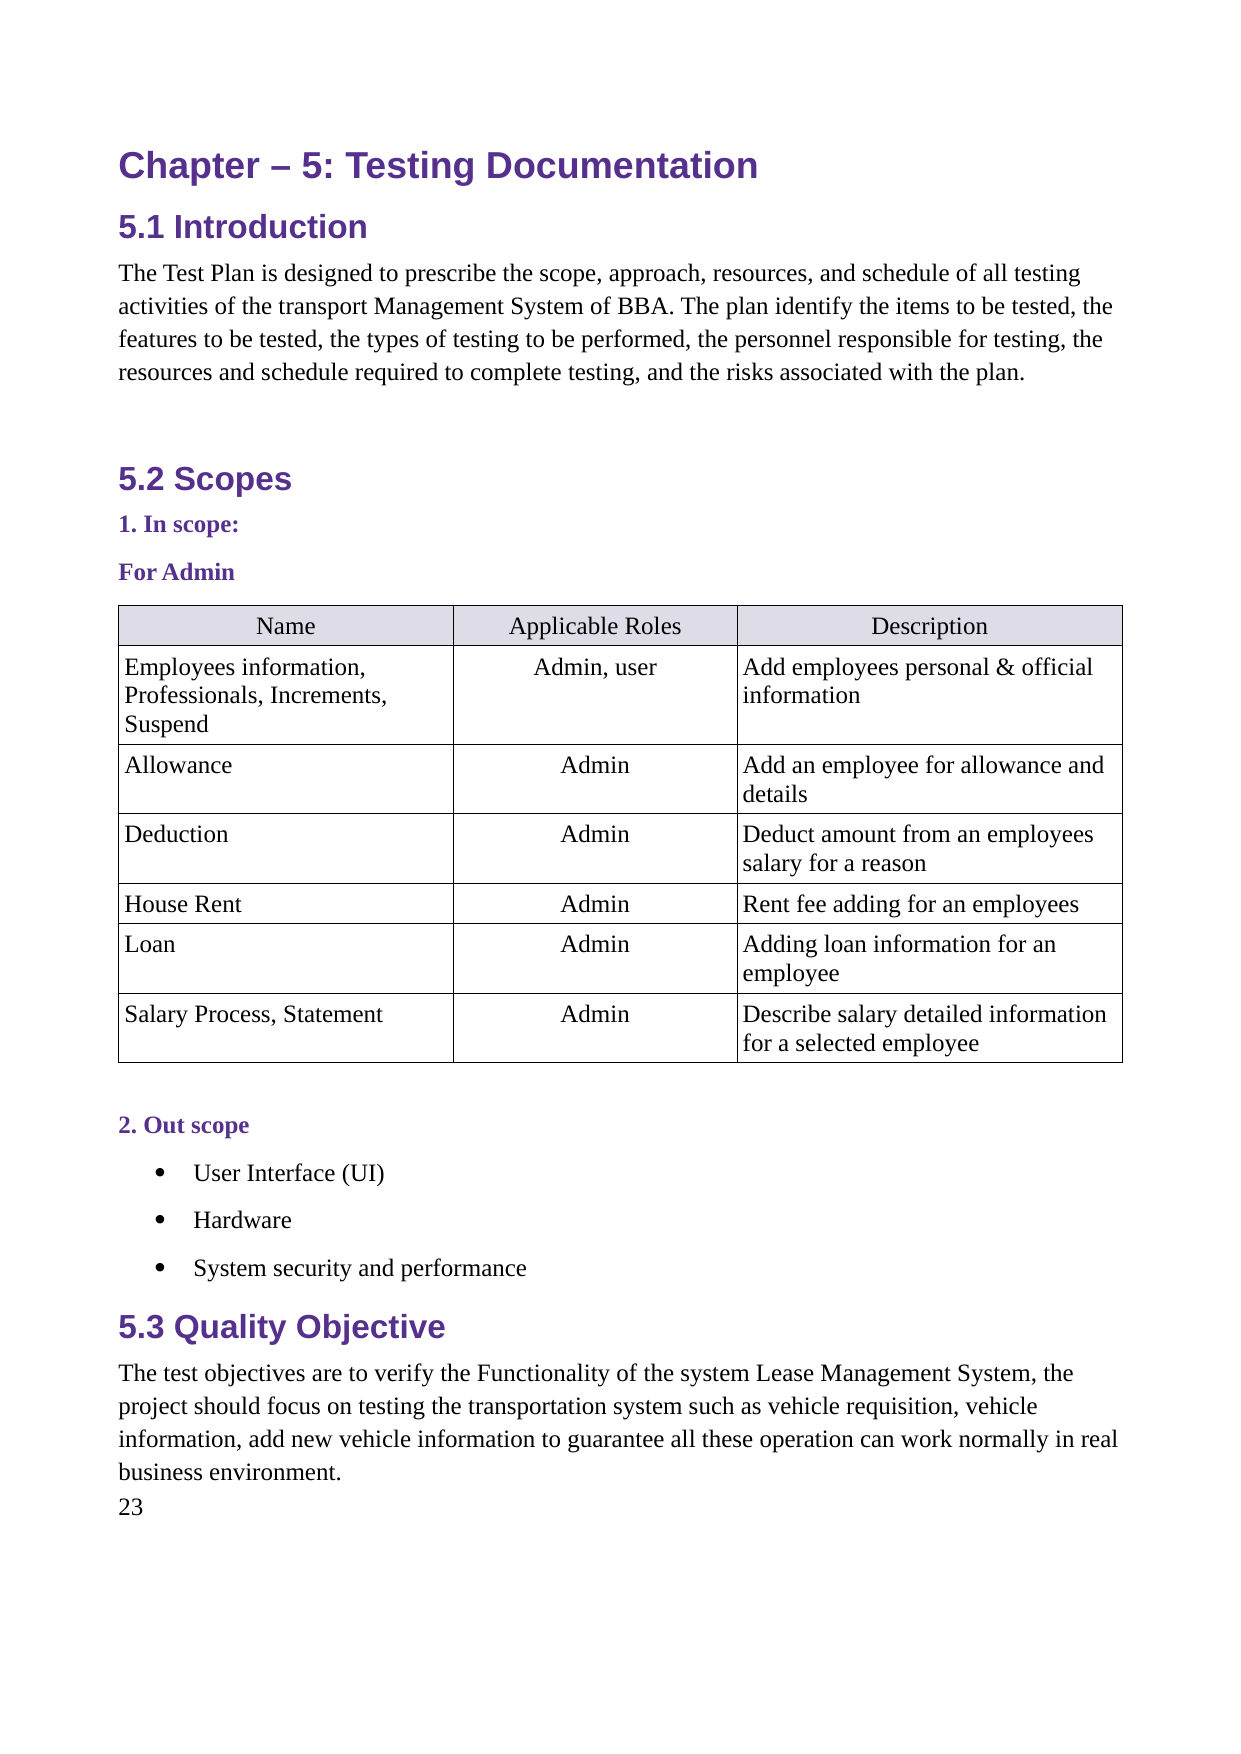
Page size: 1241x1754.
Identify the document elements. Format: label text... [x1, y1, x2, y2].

list System security and performance [156, 1253, 1122, 1282]
table_cell Loan [119, 924, 453, 993]
subtitle 5.3 Quality Objective [118, 1307, 1122, 1346]
list User Interface (UI) [156, 1158, 1122, 1187]
text 2. Out scope [118, 1110, 1122, 1139]
table_cell Admin [454, 994, 737, 1062]
subtitle Chapter – 5: Testing Documentation [118, 143, 1122, 186]
subtitle 5.2 Scopes [118, 458, 1122, 497]
table_cell House Rent [119, 884, 453, 923]
table_header Name [119, 606, 453, 645]
table_cell Rent fee adding for an employees [738, 884, 1122, 923]
table_cell Admin [454, 814, 737, 883]
table_cell Admin [454, 924, 737, 993]
table_header Applicable Roles [454, 606, 737, 645]
text The Test Plan is designed to prescribe the scope, approach, resources, and schedule of all testing activities of the transport Management System of BBA. The plan identify the items to be tested, the features to be tested, the types of testing to be performed, the personnel responsible for testing, the resources and schedule required to complete testing, and the risks associated with the plan. [118, 258, 1122, 386]
subtitle 5.1 Introduction [118, 207, 1122, 246]
table_cell Deduction [119, 814, 453, 883]
table_cell Employees information, Professionals, Increments, Suspend [119, 646, 453, 744]
table_cell Adding loan information for an employee [738, 924, 1122, 993]
table_cell Add an employee for allowance and details [738, 745, 1122, 813]
table_cell Describe salary detailed information for a selected employee [738, 994, 1122, 1062]
table_header Description [738, 606, 1122, 645]
text For Admin [118, 557, 1122, 586]
table_cell Admin, user [454, 646, 737, 744]
table_cell Admin [454, 745, 737, 813]
table_cell Allowance [119, 745, 453, 813]
table_cell Add employees personal & official information [738, 646, 1122, 744]
table_cell Admin [454, 884, 737, 923]
text The test objectives are to verify the Functionality of the system Lease Management System, the project should focus on testing the transportation system such as vehicle requisition, vehicle information, add new vehicle information to guarantee all these operation can work normally in real business environment. [118, 1358, 1122, 1486]
table_cell Deduct amount from an employees salary for a reason [738, 814, 1122, 883]
text 1. In scope: [118, 509, 1122, 538]
table_cell Salary Process, Statement [119, 994, 453, 1062]
list Hardware [156, 1206, 1122, 1234]
